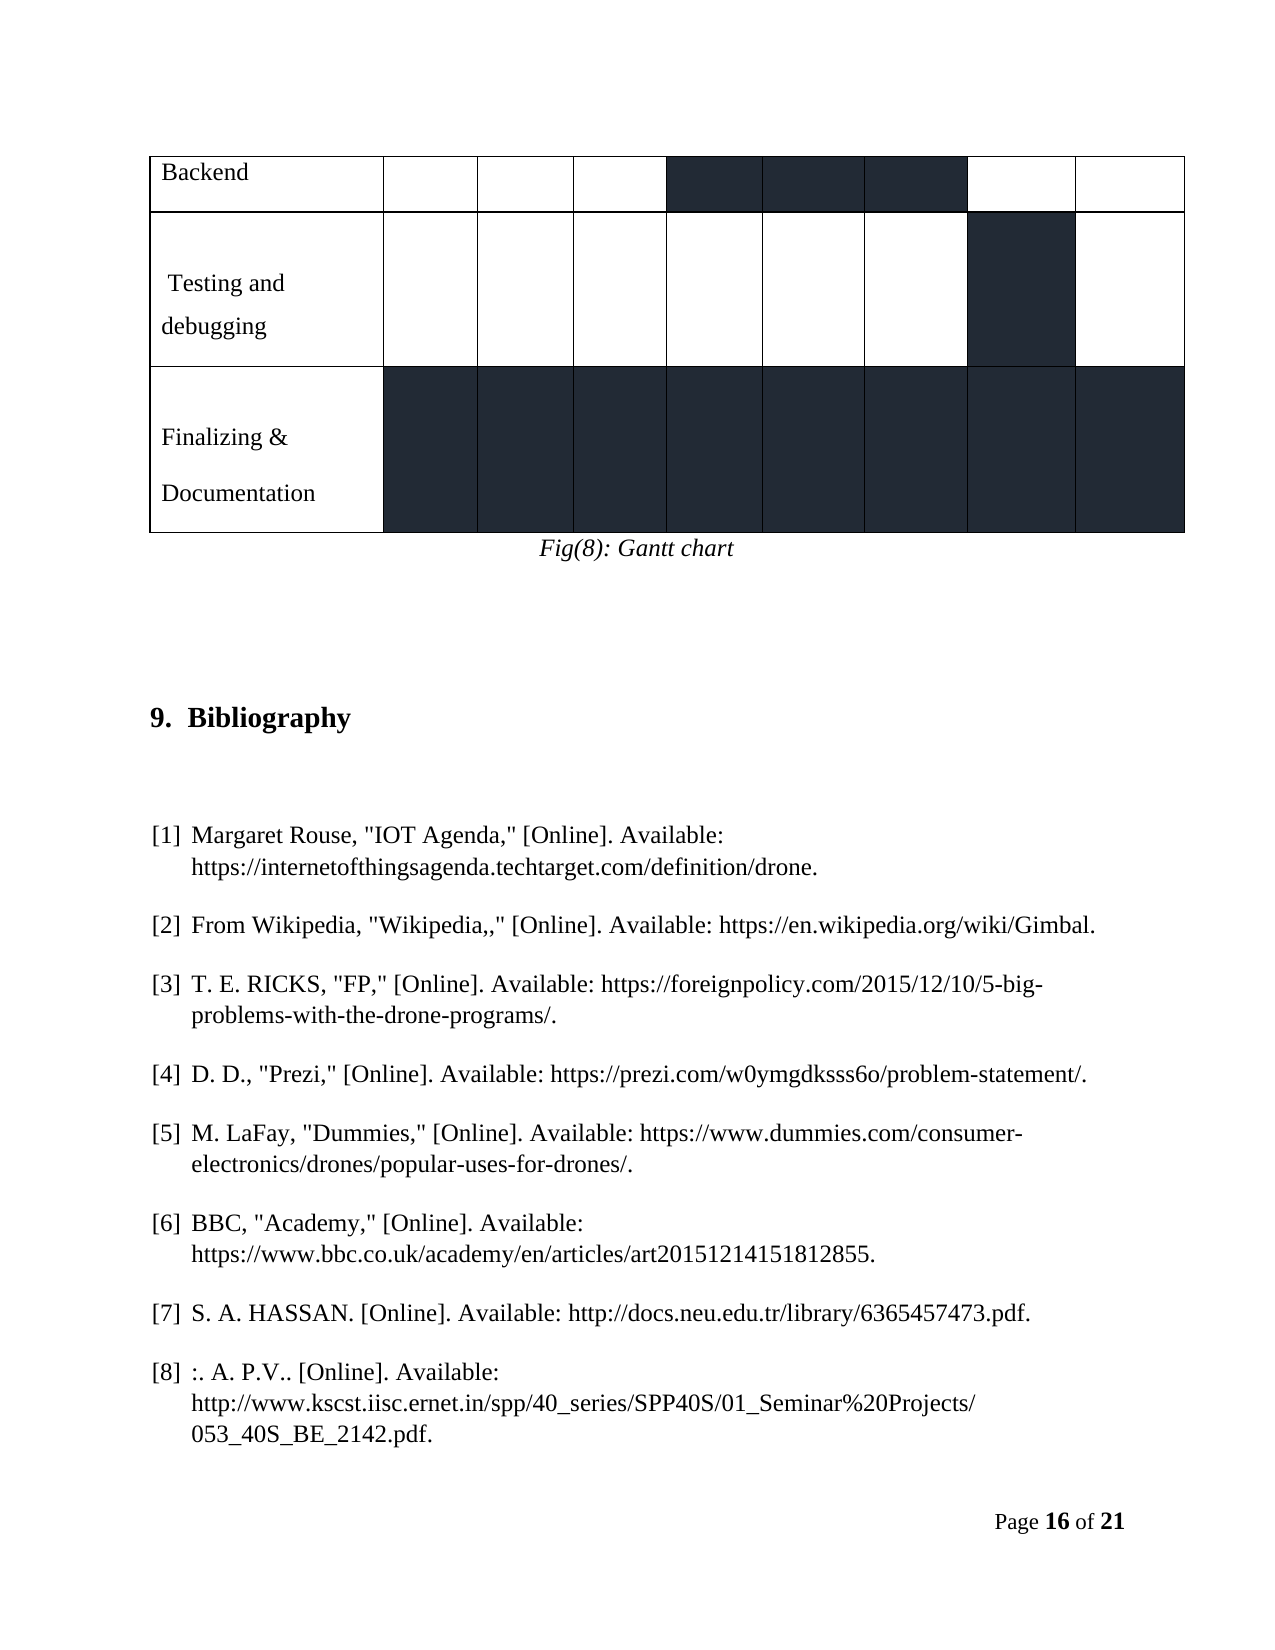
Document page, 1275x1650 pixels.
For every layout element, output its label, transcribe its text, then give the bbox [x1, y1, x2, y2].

table_cell [968, 157, 1075, 211]
table_cell Finalizing & Documentation [151, 367, 383, 532]
table_cell Testing and debugging [151, 213, 383, 366]
table_cell [968, 213, 1075, 366]
table_cell [478, 367, 573, 532]
table_cell [865, 213, 967, 366]
text Fig(8): Gantt chart [150, 533, 1125, 562]
table_cell [384, 157, 477, 211]
table_cell [574, 213, 666, 366]
table_cell [763, 213, 864, 366]
table_cell [1076, 367, 1184, 532]
table_cell [1076, 213, 1184, 366]
table_cell [865, 367, 967, 532]
table_cell [574, 157, 666, 211]
table_cell [478, 213, 573, 366]
table_cell [384, 213, 477, 366]
table_cell [667, 213, 762, 366]
table_cell [968, 367, 1075, 532]
table_cell [384, 367, 477, 532]
table_cell [667, 367, 762, 532]
table_cell [1076, 157, 1184, 211]
table_cell [478, 157, 573, 211]
table_cell [763, 157, 864, 211]
table_cell [667, 157, 762, 211]
table_cell [574, 367, 666, 532]
table_cell [865, 157, 967, 211]
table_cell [151, 157, 383, 211]
table_cell [763, 367, 864, 532]
